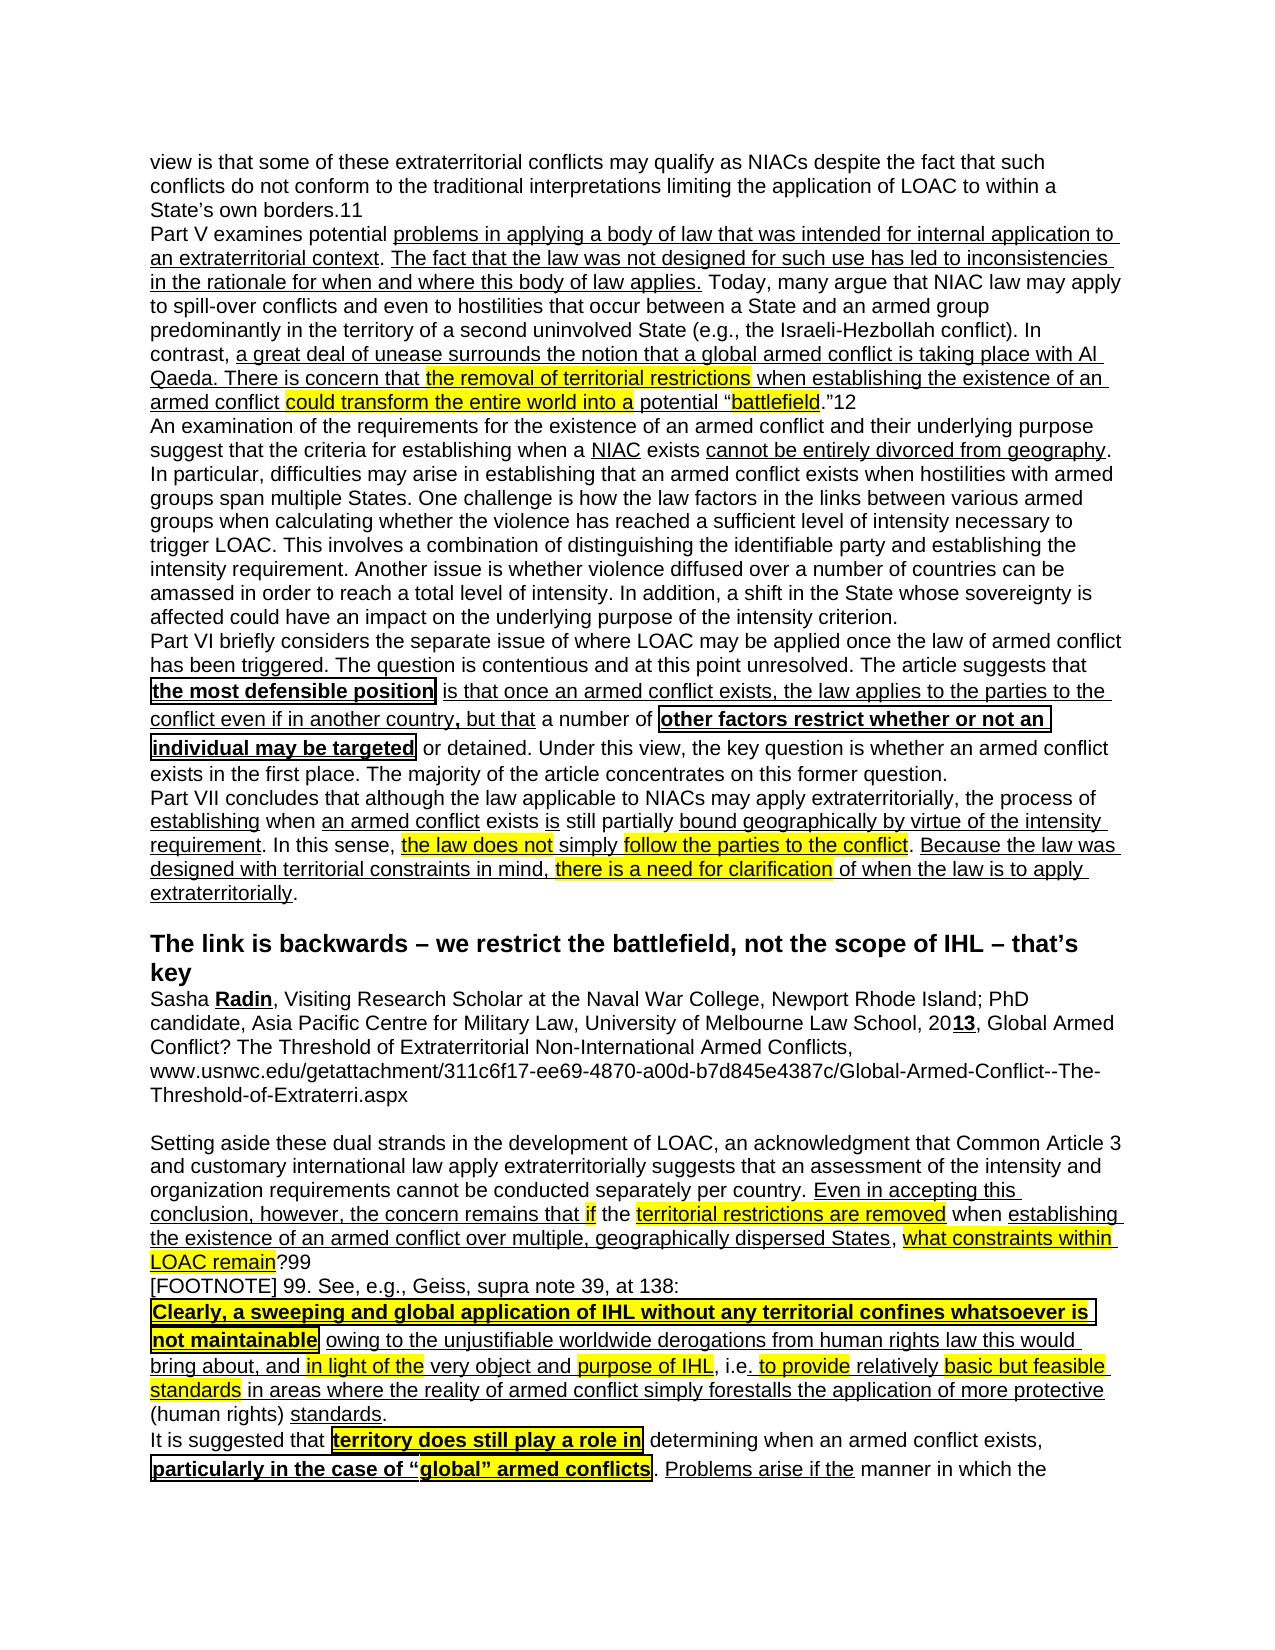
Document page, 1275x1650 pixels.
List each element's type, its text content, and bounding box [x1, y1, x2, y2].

text Part V examines potential problems in applying a body of law that was intended for internal application to an extraterritorial context. The fact that the law was not designed for such use has led to inconsistencies in the rationale for when and where this body of law applies. Today, many argue that NIAC law may apply to spill-over conflicts and even to hostilities that occur between a State and an armed group predominantly in the territory of a second uninvolved State (e.g., the Israeli-Hezbollah conflict). In contrast, a great deal of unease surrounds the notion that a global armed conflict is taking place with Al Qaeda. There is concern that the removal of territorial restrictions when establishing the existence of an armed conflict could transform the entire world into a potential “battlefield.”12 [150, 222, 1125, 413]
text Setting aside these dual strands in the development of LOAC, an acknowledgment that Common Article 3 and customary international law apply extraterritorially suggests that an assessment of the intensity and organization requirements cannot be conducted separately per country. Even in accepting this conclusion, however, the concern remains that if the territorial restrictions are removed when establishing the existence of an armed conflict over multiple, geographically dispersed States, what constraints within LOAC remain?99 [150, 1130, 1125, 1274]
subtitle The link is backwards – we restrict the battlefield, not the scope of IHL – that’s key [150, 929, 1125, 987]
text Part VII concludes that although the law applicable to NIACs may apply extraterritorially, the process of establishing when an armed conflict exists is still partially bound geographically by virtue of the intensity requirement. In this sense, the law does not simply follow the parties to the conflict. Because the law was designed with territorial constraints in mind, there is a need for clarification of when the law is to apply extraterritorially. [150, 785, 1125, 905]
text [150, 150, 1125, 222]
text Part VI briefly considers the separate issue of where LOAC may be applied once the law of armed conflict has been triggered. The question is contentious and at this point unresolved. The article suggests that the most defensible position is that once an armed conflict exists, the law applies to the parties to the conflict even if in another country, but that a number of other factors restrict whether or not an individual may be targeted or detained. Under this view, the key question is whether an armed conflict exists in the first place. The majority of the article concentrates on this former question. [150, 629, 1125, 785]
text An examination of the requirements for the existence of an armed conflict and their underlying purpose suggest that the criteria for establishing when a NIAC exists cannot be entirely divorced from geography. In particular, difficulties may arise in establishing that an armed conflict exists when hostilities with armed groups span multiple States. One challenge is how the law factors in the links between various armed groups when calculating whether the violence has reached a sufficient level of intensity necessary to trigger LOAC. This involves a combination of distinguishing the identifiable party and establishing the intensity requirement. Another issue is whether violence diffused over a number of countries can be amassed in order to reach a total level of intensity. In addition, a shift in the State whose sovereignty is affected could have an impact on the underlying purpose of the intensity criterion. [150, 413, 1125, 629]
text [FOOTNOTE] 99. See, e.g., Geiss, supra note 39, at 138: [150, 1274, 1125, 1298]
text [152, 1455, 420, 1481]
text Sasha Radin, Visiting Research Scholar at the Naval War College, Newport Rhode Island; PhD candidate, Asia Pacific Centre for Military Law, University of Melbourne Law School, 2013, Global Armed Conflict? The Threshold of Extraterritorial Non-International Armed Conflicts, www.usnwc.edu/getattachment/311c6f17-ee69-4870-a00d-b7d845e4387c/Global-Armed-Conflict--The-Threshold-of-Extraterri.aspx [150, 987, 1125, 1106]
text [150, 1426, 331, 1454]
text Clearly, a sweeping and global application of IHL without any territorial confines whatsoever is not maintainable owing to the unjustifiable worldwide derogations from human rights law this would bring about, and in light of the very object and purpose of IHL, i.e. to provide relatively basic but feasible standards in areas where the reality of armed conflict simply forestalls the application of more protective (human rights) standards. [150, 1298, 1125, 1426]
